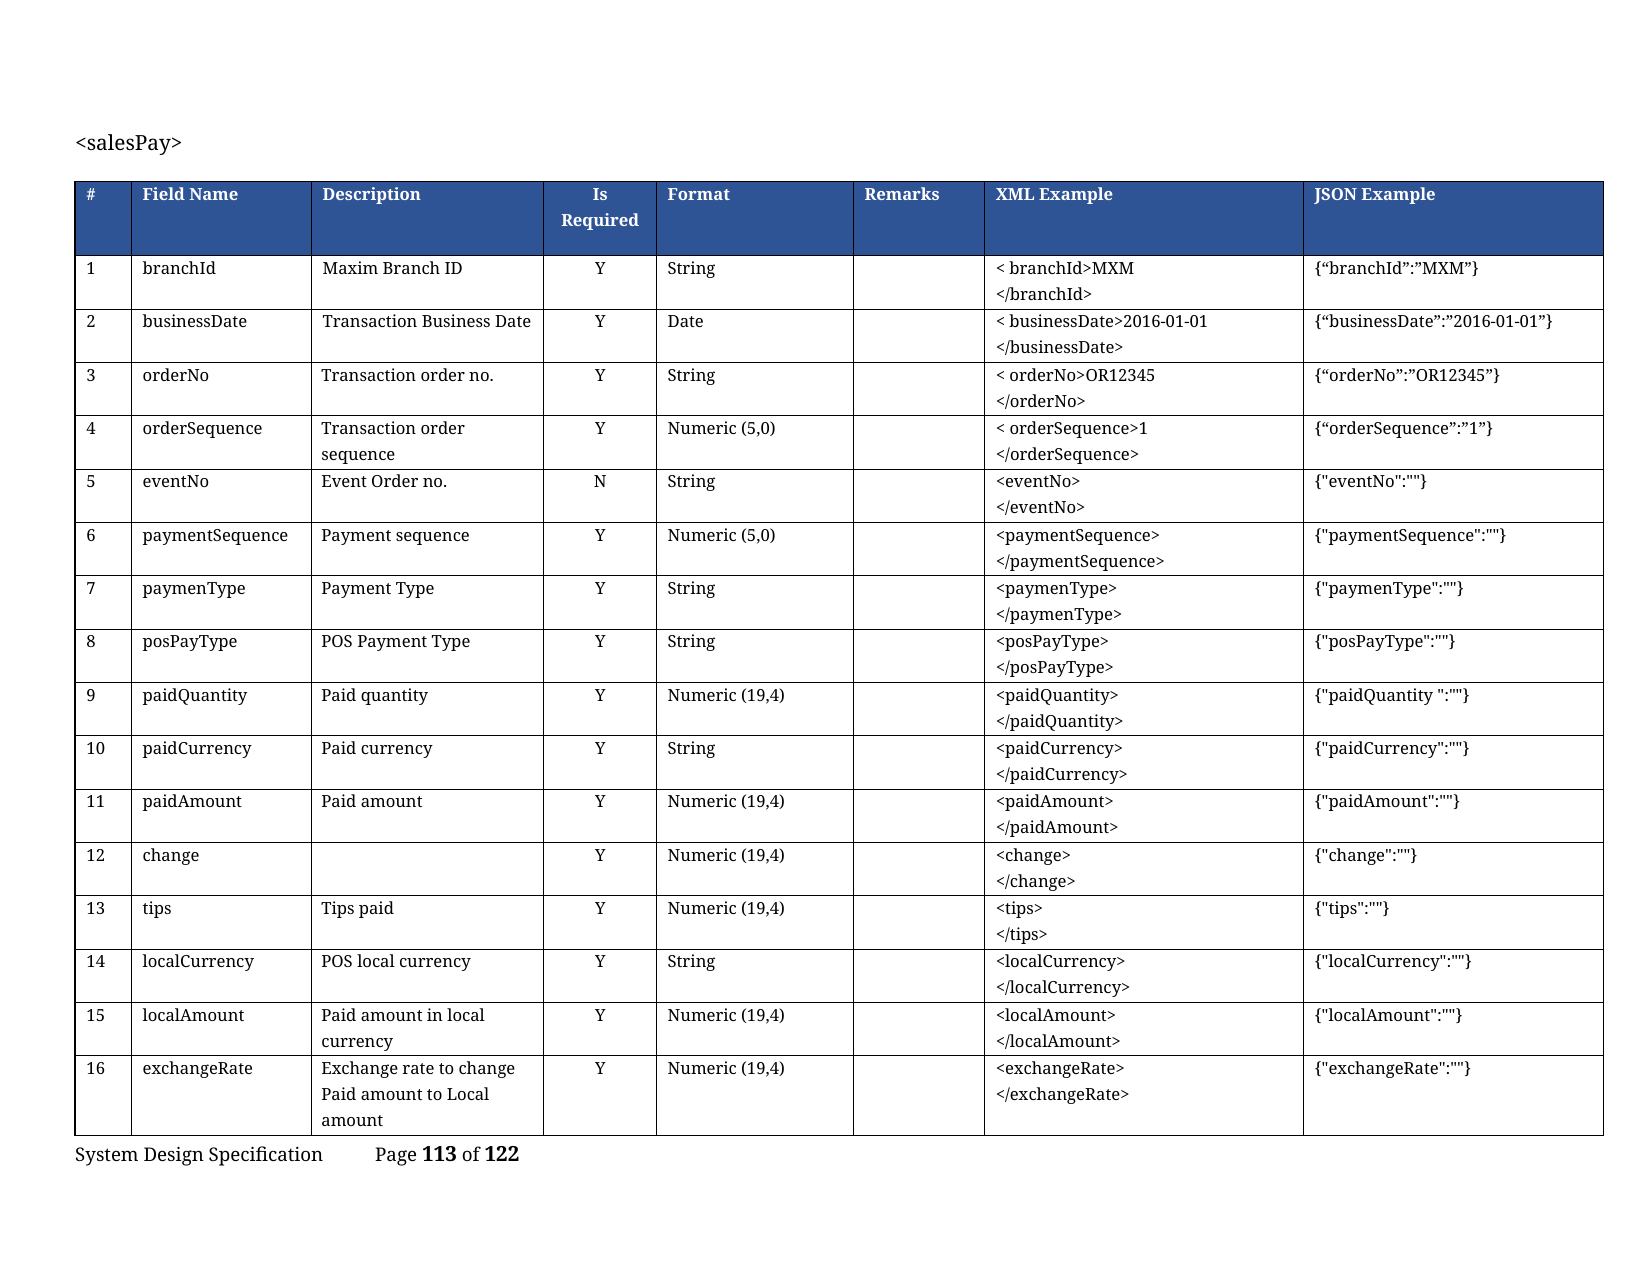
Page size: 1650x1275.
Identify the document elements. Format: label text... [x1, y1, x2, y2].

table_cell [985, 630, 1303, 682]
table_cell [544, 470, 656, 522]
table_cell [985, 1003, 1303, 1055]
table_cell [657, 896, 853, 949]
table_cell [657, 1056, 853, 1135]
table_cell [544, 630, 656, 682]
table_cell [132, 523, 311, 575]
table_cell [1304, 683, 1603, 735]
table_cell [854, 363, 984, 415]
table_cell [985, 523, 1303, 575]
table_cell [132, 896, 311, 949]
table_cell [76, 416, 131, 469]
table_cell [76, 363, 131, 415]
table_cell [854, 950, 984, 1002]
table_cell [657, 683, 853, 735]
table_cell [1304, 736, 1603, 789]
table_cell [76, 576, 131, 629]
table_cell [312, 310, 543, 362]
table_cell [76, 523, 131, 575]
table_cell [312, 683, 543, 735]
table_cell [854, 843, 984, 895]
text <salesPay> [75, 128, 1575, 156]
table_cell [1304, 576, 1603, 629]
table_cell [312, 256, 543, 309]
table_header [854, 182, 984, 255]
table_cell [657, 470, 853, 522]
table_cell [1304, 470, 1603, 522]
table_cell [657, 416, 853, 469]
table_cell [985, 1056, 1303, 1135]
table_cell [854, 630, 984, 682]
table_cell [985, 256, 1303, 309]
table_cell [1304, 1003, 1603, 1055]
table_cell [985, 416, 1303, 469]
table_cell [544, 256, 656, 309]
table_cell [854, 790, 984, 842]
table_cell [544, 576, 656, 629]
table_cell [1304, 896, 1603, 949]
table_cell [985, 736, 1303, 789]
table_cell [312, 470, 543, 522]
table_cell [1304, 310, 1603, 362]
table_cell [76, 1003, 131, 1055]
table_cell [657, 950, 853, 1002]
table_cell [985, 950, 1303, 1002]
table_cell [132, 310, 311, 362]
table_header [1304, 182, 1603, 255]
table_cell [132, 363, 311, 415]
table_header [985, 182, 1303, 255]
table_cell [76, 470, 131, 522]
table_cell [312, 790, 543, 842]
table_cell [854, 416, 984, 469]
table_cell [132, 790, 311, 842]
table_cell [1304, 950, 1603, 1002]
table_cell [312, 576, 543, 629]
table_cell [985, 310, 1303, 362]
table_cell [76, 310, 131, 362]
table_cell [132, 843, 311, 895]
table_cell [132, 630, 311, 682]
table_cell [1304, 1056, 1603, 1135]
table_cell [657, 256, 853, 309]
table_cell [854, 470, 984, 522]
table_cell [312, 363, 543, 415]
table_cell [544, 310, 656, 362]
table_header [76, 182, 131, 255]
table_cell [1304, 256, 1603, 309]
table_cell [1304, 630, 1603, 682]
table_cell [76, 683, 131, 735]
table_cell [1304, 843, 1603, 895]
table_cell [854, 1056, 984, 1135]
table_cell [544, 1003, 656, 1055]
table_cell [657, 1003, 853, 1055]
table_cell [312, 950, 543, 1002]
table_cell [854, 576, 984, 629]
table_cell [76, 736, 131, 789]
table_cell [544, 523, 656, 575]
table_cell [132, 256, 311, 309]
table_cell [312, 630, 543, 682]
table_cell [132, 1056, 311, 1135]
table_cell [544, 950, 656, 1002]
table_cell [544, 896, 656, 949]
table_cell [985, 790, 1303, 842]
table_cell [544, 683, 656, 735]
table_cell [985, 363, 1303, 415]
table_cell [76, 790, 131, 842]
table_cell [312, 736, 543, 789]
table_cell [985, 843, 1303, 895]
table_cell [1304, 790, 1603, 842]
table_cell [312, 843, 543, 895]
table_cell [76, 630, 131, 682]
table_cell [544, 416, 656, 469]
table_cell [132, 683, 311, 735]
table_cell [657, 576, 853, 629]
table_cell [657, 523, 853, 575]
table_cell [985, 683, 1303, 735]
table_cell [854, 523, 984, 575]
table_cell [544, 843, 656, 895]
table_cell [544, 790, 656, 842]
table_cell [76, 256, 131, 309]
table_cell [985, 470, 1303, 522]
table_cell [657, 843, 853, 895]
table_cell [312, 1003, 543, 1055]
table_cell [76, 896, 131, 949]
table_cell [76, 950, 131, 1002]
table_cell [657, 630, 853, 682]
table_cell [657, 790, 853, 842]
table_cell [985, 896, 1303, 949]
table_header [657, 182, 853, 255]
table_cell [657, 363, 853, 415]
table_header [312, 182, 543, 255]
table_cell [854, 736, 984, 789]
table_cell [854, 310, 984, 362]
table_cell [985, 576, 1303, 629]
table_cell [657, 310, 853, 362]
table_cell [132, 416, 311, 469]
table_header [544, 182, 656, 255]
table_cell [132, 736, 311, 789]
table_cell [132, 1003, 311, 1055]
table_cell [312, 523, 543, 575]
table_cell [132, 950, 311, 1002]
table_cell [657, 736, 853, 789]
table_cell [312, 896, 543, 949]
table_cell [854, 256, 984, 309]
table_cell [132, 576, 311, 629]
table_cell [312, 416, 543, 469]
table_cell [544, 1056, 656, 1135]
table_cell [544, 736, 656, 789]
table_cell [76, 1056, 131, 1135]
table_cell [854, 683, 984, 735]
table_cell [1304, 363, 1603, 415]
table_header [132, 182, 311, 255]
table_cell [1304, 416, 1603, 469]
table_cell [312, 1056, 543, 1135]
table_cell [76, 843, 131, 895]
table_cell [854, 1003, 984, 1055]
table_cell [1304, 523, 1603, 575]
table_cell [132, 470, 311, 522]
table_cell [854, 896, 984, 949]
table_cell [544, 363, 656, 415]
